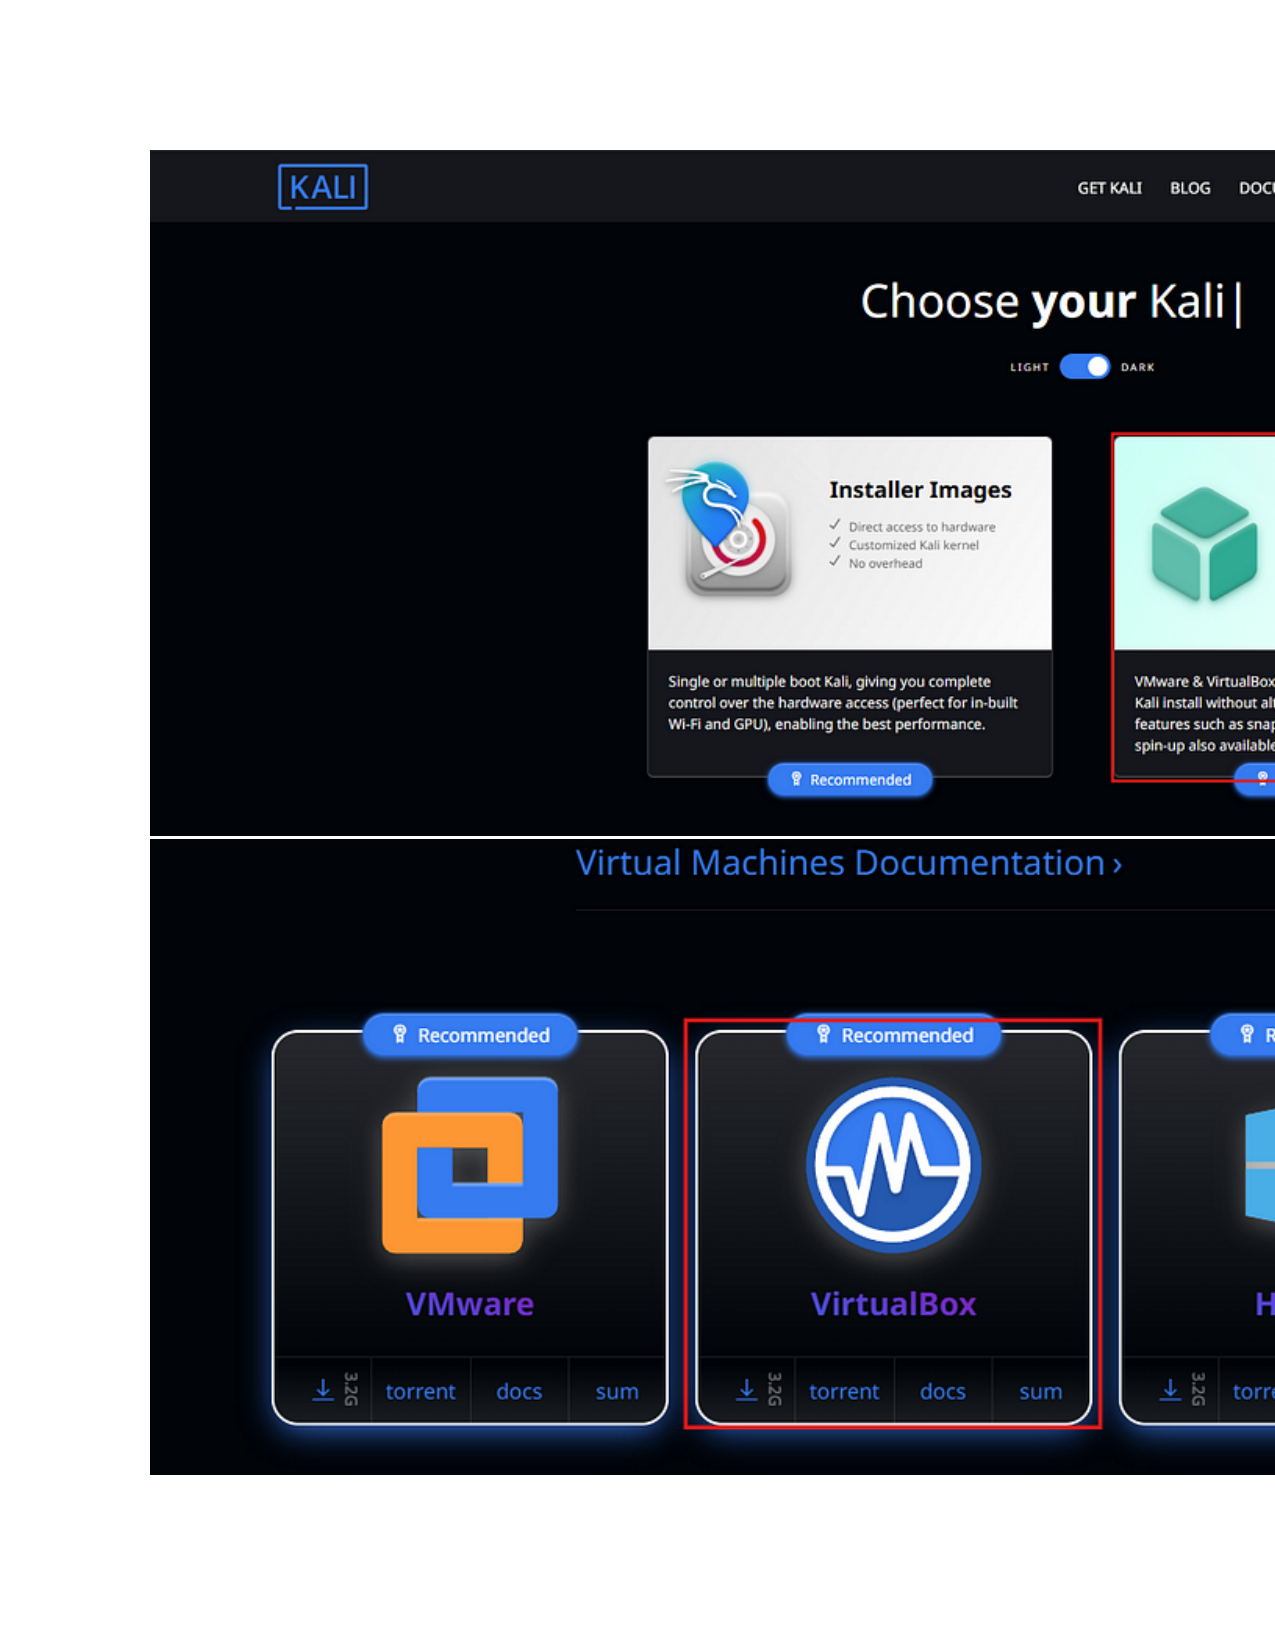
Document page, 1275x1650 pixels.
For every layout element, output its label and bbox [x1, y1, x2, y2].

picture [150, 839, 1275, 1475]
picture [150, 150, 1275, 836]
